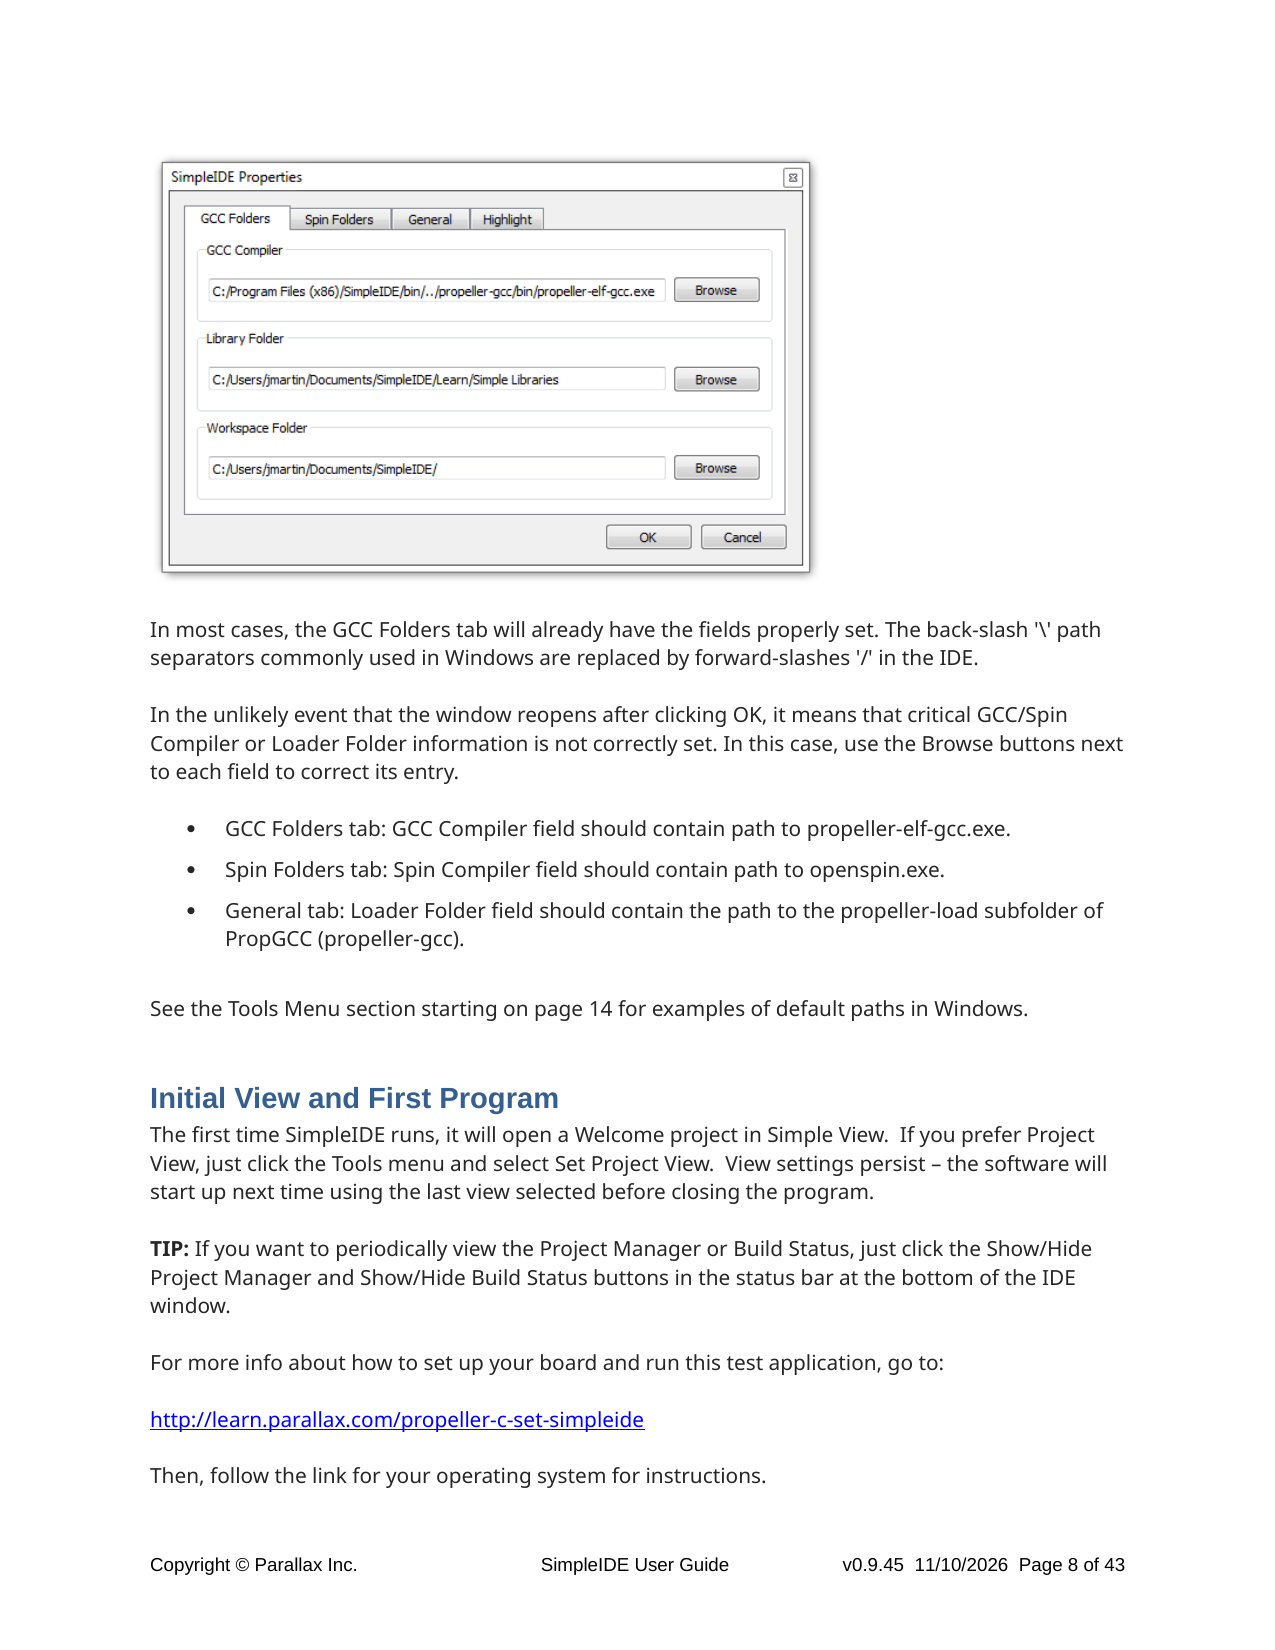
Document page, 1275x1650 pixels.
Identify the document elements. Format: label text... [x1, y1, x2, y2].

text http://learn.parallax.com/propeller-c-set-simpleide [150, 1405, 1125, 1433]
picture [150, 150, 822, 587]
list General tab: Loader Folder field should contain the path to the propeller-load subfolder of PropGCC (propeller-gcc). [187, 896, 1125, 953]
list Spin Folders tab: Spin Compiler field should contain path to openspin.exe. [187, 855, 1125, 883]
text In most cases, the GCC Folders tab will already have the fields properly set. The back-slash '\' path separators commonly used in Windows are replaced by forward-slashes '/' in the IDE. [150, 615, 1125, 672]
text See the Tools Menu section starting on page 13 for examples of default paths in Windows. [150, 994, 1125, 1022]
text TIP: If you want to periodically view the Project Manager or Build Status, just click the Show/Hide Project Manager and Show/Hide Build Status buttons in the status bar at the bottom of the IDE window. [150, 1234, 1125, 1319]
list GCC Folders tab: GCC Compiler field should contain path to propeller-elf-gcc.exe. [187, 814, 1125, 842]
text The first time SimpleIDE runs, it will open a Welcome project in Simple View. If you prefer Project View, just click the Tools menu and select Set Project View. View settings persist – the software will start up next time using the last view selected before closing the program. [150, 1120, 1125, 1206]
text In the unlikely event that the window reopens after clicking OK, it means that critical GCC/Spin Compiler or Loader Folder information is not correctly set. In this case, use the Browse buttons next to each field to correct its entry. [150, 672, 1125, 786]
text For more info about how to set up your board and run this test application, go to: [150, 1348, 1125, 1376]
text Then, follow the link for your operating system for instructions. [150, 1462, 1125, 1490]
subtitle Initial View and First Program [150, 1081, 1125, 1114]
